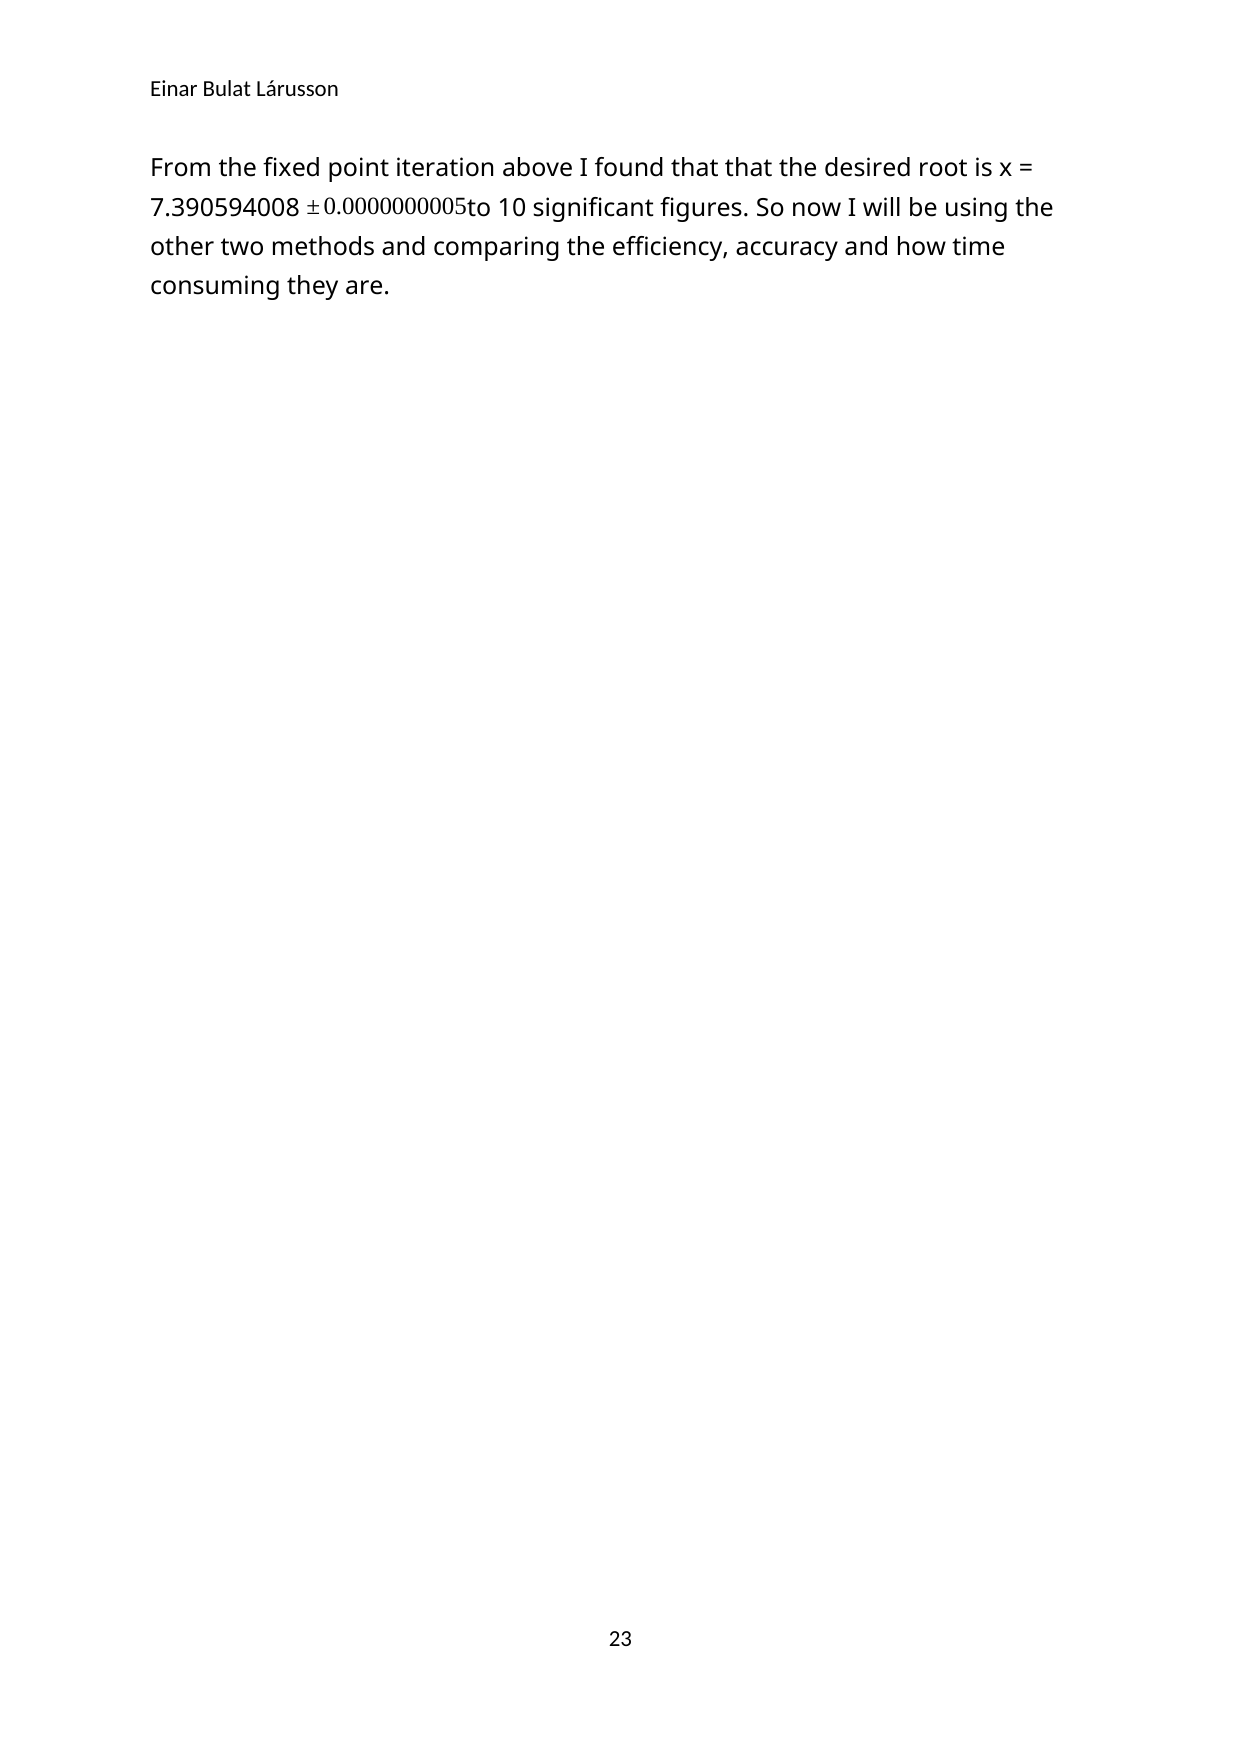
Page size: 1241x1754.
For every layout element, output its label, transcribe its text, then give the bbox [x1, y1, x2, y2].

text From the fixed point iteration above I found that that the desired root is x = 7.390594008 to 10 significant figures. So now I will be using the other two methods and comparing the efficiency, accuracy and how time consuming they are. [150, 150, 1090, 302]
